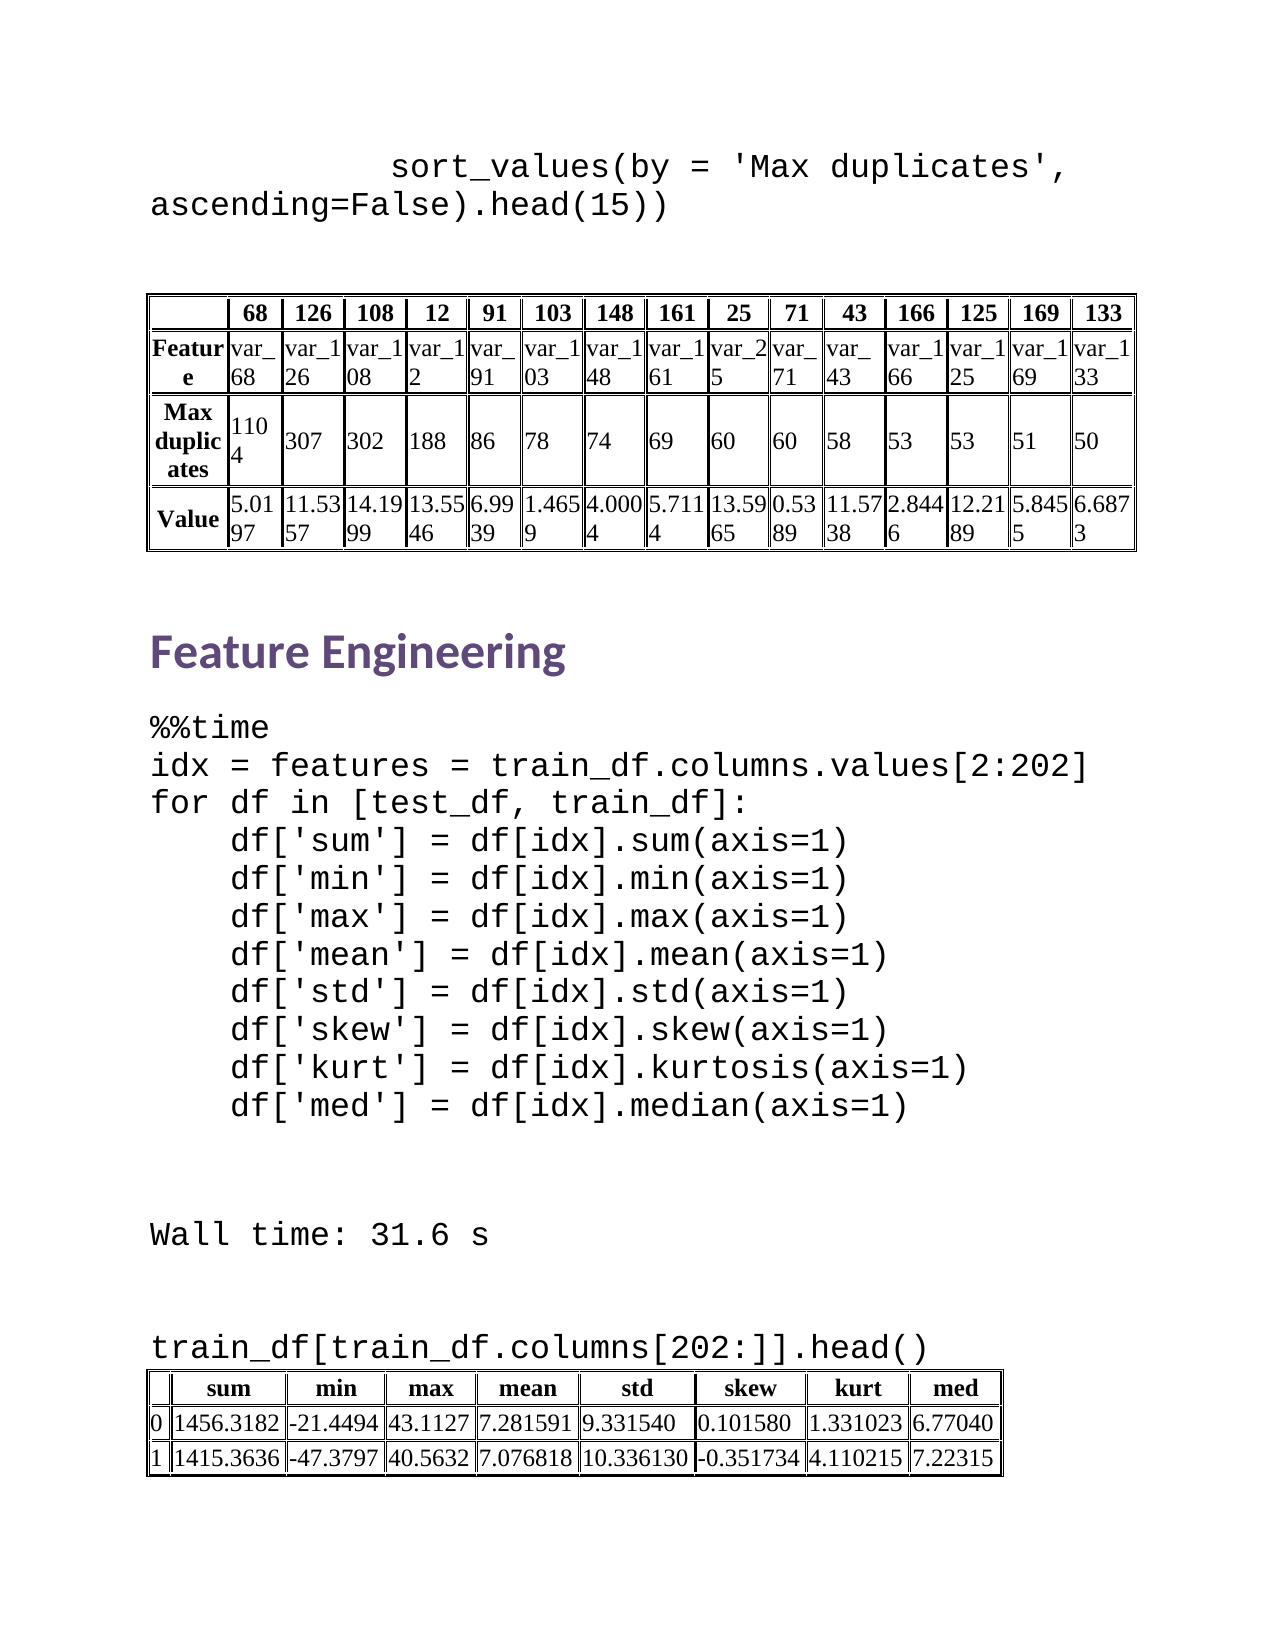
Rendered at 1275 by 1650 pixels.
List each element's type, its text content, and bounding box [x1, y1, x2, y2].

table_header 148 [584, 295, 646, 328]
table_cell 6.6873 [1071, 485, 1135, 549]
table_cell 43.1127 [387, 1407, 475, 1439]
table_header std [580, 1370, 695, 1404]
table_cell 78 [523, 396, 582, 485]
table_header 103 [522, 295, 584, 328]
table_cell var_166 [887, 332, 946, 392]
table_header 161 [646, 295, 708, 328]
table_cell 13.5546 [406, 485, 468, 549]
table_cell 53 [887, 396, 946, 485]
table_cell 188 [408, 396, 466, 485]
table_cell 0.5389 [770, 488, 824, 549]
table_cell 1.331023 [808, 1407, 908, 1439]
table_cell 307 [284, 396, 343, 485]
table_header kurt [806, 1372, 910, 1404]
table_cell 5.7114 [646, 488, 708, 549]
table_cell 74 [586, 396, 644, 485]
table_cell 60 [710, 396, 768, 485]
table_cell var_12 [408, 332, 466, 392]
text train_df[train_df.columns[202:]].head() [150, 1331, 1125, 1368]
table_cell var_148 [586, 332, 644, 392]
table_cell -21.4494 [288, 1407, 384, 1439]
table_cell 13.5965 [708, 488, 770, 549]
table_header 108 [344, 297, 406, 328]
table_cell var_108 [346, 332, 405, 392]
table_cell var_125 [949, 332, 1008, 392]
text df['sum'] = df[idx].sum(axis=1) [150, 824, 1125, 862]
text Feature Engineering [150, 619, 1125, 681]
table_cell 6.77040 [910, 1404, 1002, 1439]
text df['med'] = df[idx].median(axis=1) [150, 1088, 1125, 1126]
table_cell Value [148, 485, 228, 549]
table_cell 40.5632 [386, 1442, 476, 1474]
table_cell 7.22315 [910, 1439, 1002, 1474]
table_cell var_91 [470, 332, 520, 392]
table_header skew [695, 1372, 806, 1404]
table_cell 86 [470, 396, 520, 485]
table_cell Feature [150, 328, 227, 392]
table_header 68 [228, 297, 282, 328]
text df['mean'] = df[idx].mean(axis=1) [150, 937, 1125, 975]
table_cell var_25 [710, 332, 768, 392]
table_cell 4.110215 [806, 1442, 910, 1474]
table_cell 9.331540 [581, 1407, 694, 1439]
table_cell Max duplicates [150, 392, 227, 485]
table_cell 53 [949, 396, 1008, 485]
table_cell 4.0004 [584, 485, 646, 549]
table_cell 1 [148, 1439, 171, 1474]
text idx = features = train_df.columns.values[2:202] [150, 748, 1125, 786]
table_cell 1456.3182 [173, 1407, 285, 1439]
table_header 43 [824, 295, 885, 328]
table_cell 6.9939 [468, 488, 522, 549]
table_header min [287, 1372, 386, 1404]
table_cell var_71 [771, 332, 822, 392]
table_cell 5.0197 [228, 488, 282, 549]
text sort_values(by = 'Max duplicates', ascending=False).head(15)) [150, 150, 1125, 226]
table_cell 0.101580 [697, 1407, 805, 1439]
table_cell 7.076818 [476, 1442, 579, 1474]
table_cell 1104 [230, 396, 281, 485]
table_cell 14.1999 [344, 488, 406, 549]
table_header [150, 1370, 171, 1404]
text df['skew'] = df[idx].skew(axis=1) [150, 1013, 1125, 1051]
table_header mean [476, 1372, 579, 1404]
table_header 91 [468, 297, 522, 328]
table_header 12 [406, 295, 468, 328]
table_cell 11.5738 [824, 488, 885, 549]
table_cell 302 [346, 396, 405, 485]
table_cell var_43 [825, 332, 884, 392]
table_header 71 [770, 297, 824, 328]
text df['max'] = df[idx].max(axis=1) [150, 899, 1125, 937]
table_header 166 [885, 297, 947, 328]
table_header 25 [708, 297, 770, 328]
table_cell 51 [1011, 396, 1070, 485]
text %%time [150, 710, 1125, 748]
table_cell 60 [771, 396, 822, 485]
table_cell var_133 [1073, 328, 1134, 392]
table_header 125 [947, 297, 1009, 328]
table_cell 69 [648, 396, 707, 485]
text df['min'] = df[idx].min(axis=1) [150, 862, 1125, 899]
table_cell 50 [1073, 392, 1134, 485]
table_cell -0.351734 [695, 1442, 806, 1474]
table_cell 1415.3636 [171, 1442, 287, 1474]
table_cell var_161 [648, 332, 707, 392]
table_header sum [171, 1372, 287, 1404]
text for df in [test_df, train_df]: [150, 786, 1125, 824]
table_cell 12.2189 [947, 488, 1009, 549]
table_cell 7.281591 [478, 1407, 578, 1439]
table_cell 0 [148, 1404, 171, 1439]
table_cell 58 [825, 396, 884, 485]
table_header med [910, 1372, 1000, 1404]
table_header 169 [1010, 297, 1071, 328]
table_header [150, 295, 228, 328]
table_cell 2.8446 [885, 488, 947, 549]
text Wall time: 31.6 s [150, 1217, 1125, 1255]
table_cell var_169 [1011, 332, 1070, 392]
table_cell -47.3797 [287, 1442, 386, 1474]
table_cell 10.336130 [580, 1442, 695, 1474]
table_cell var_103 [523, 332, 582, 392]
table_cell 11.5357 [282, 488, 344, 549]
table_cell var_68 [230, 332, 281, 392]
table_header max [386, 1372, 476, 1404]
table_cell var_126 [284, 332, 343, 392]
table_cell 5.8455 [1010, 488, 1071, 549]
table_header 126 [282, 295, 344, 328]
text df['std'] = df[idx].std(axis=1) [150, 975, 1125, 1013]
text df['kurt'] = df[idx].kurtosis(axis=1) [150, 1051, 1125, 1088]
table_header 133 [1071, 297, 1134, 328]
table_cell 1.4659 [522, 485, 584, 549]
